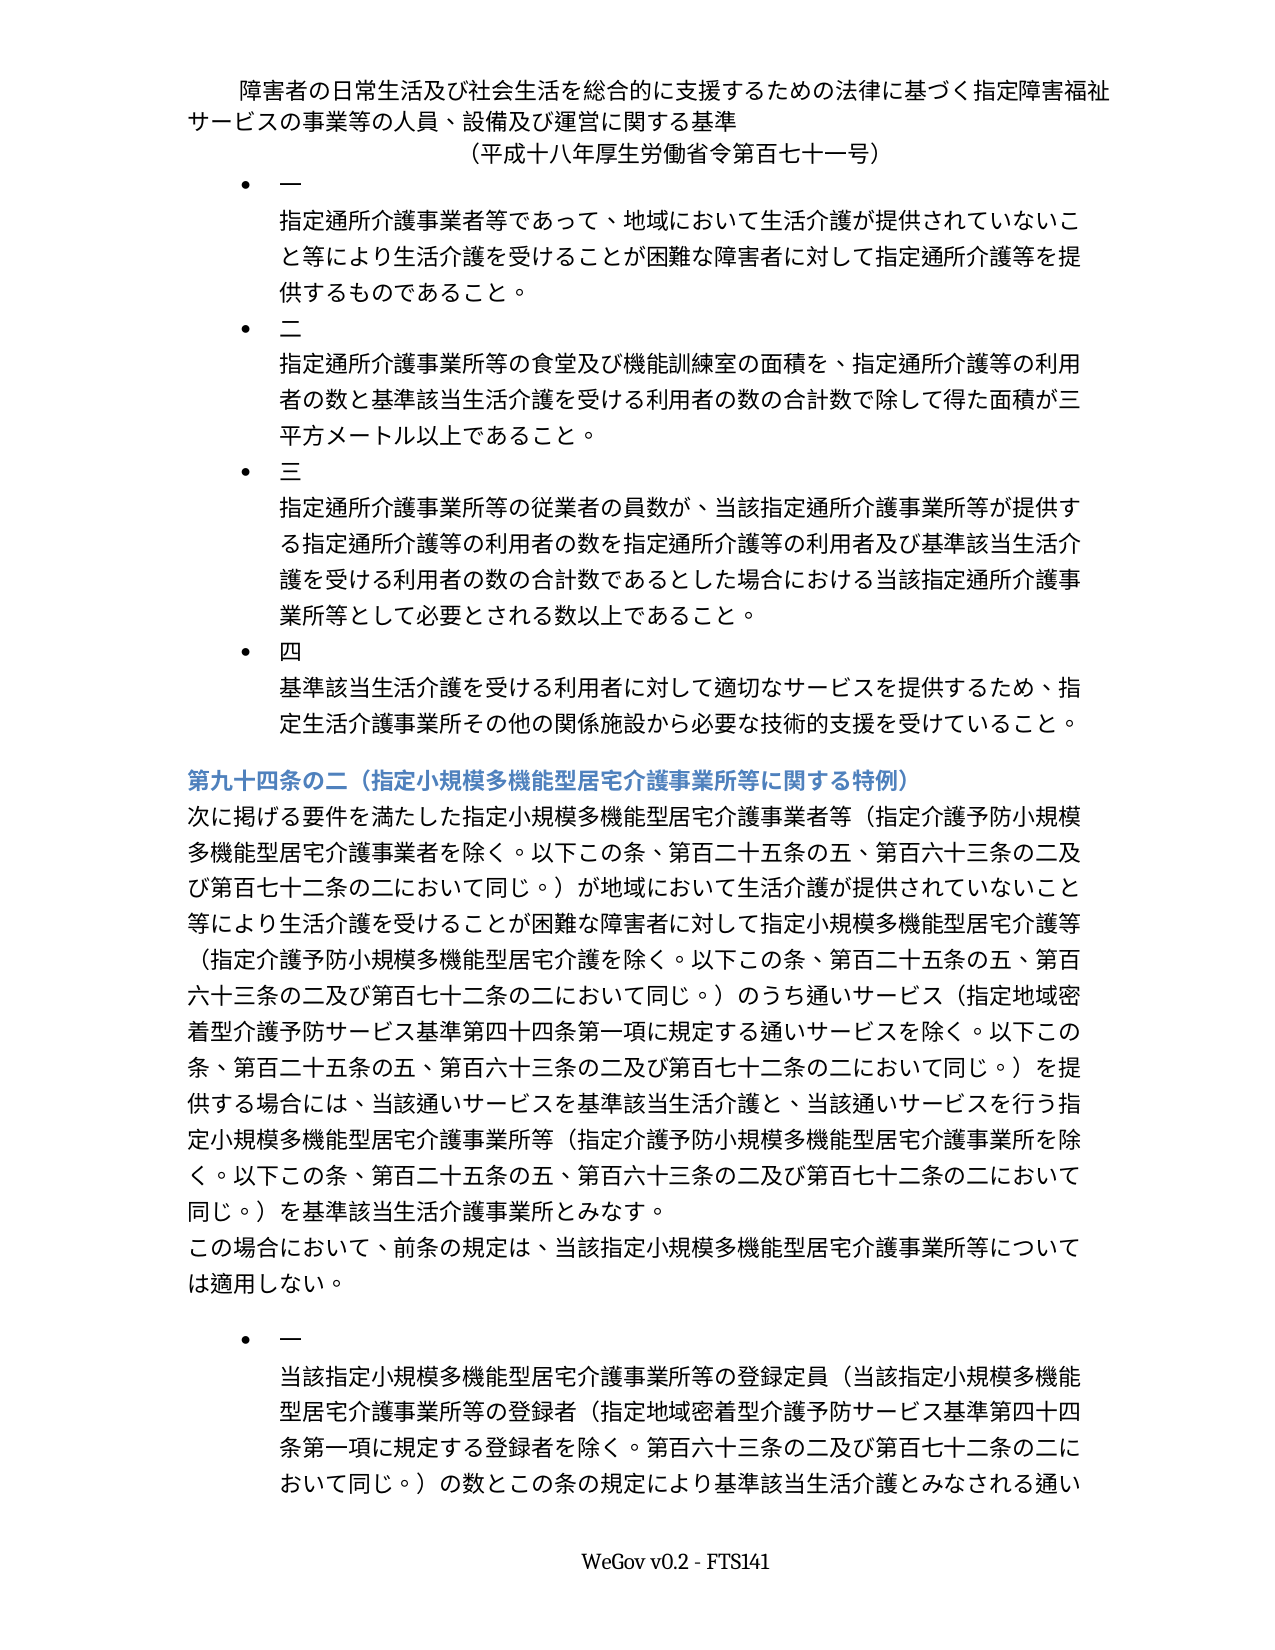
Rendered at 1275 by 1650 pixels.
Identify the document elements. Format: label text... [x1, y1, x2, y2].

list 三 指定通所介護事業所等の従業者の員数が、当該指定通所介護事業所等が提供する指定通所介護等の利用者の数を指定通所介護等の利用者及び基準該当生活介護を受ける利用者の数の合計数であるとした場合における当該指定通所介護事業所等として必要とされる数以上であること。 [242, 456, 1087, 631]
text 次に掲げる要件を満たした指定小規模多機能型居宅介護事業者等（指定介護予防小規模多機能型居宅介護事業者を除く。以下この条、第百二十五条の五、第百六十三条の二及び第百七十二条の二において同じ。）が地域において生活介護が提供されていないこと等により生活介護を受けることが困難な障害者に対して指定小規模多機能型居宅介護等（指定介護予防小規模多機能型居宅介護を除く。以下この条、第百二十五条の五、第百六十三条の二及び第百七十二条の二において同じ。）のうち通いサービス（指定地域密着型介護予防サービス基準第四十四条第一項に規定する通いサービスを除く。以下この条、第百二十五条の五、第百六十三条の二及び第百七十二条の二において同じ。）を提供する場合には、当該通いサービスを基準該当生活介護と、当該通いサービスを行う指定小規模多機能型居宅介護事業所等（指定介護予防小規模多機能型居宅介護事業所を除く。以下この条、第百二十五条の五、第百六十三条の二及び第百七十二条の二において同じ。）を基準該当生活介護事業所とみなす。 この場合において、前条の規定は、当該指定小規模多機能型居宅介護事業所等については適用しない。 [187, 801, 1087, 1299]
list 一 指定通所介護事業者等であって、地域において生活介護が提供されていないこと等により生活介護を受けることが困難な障害者に対して指定通所介護等を提供するものであること。 [242, 169, 1087, 308]
list 四 基準該当生活介護を受ける利用者に対して適切なサービスを提供するため、指定生活介護事業所その他の関係施設から必要な技術的支援を受けていること。 [242, 636, 1087, 739]
list 二 指定通所介護事業所等の食堂及び機能訓練室の面積を、指定通所介護等の利用者の数と基準該当生活介護を受ける利用者の数の合計数で除して得た面積が三平方メートル以上であること。 [242, 312, 1087, 452]
subtitle 第九十四条の二（指定小規模多機能型居宅介護事業所等に関する特例） [187, 764, 1087, 796]
